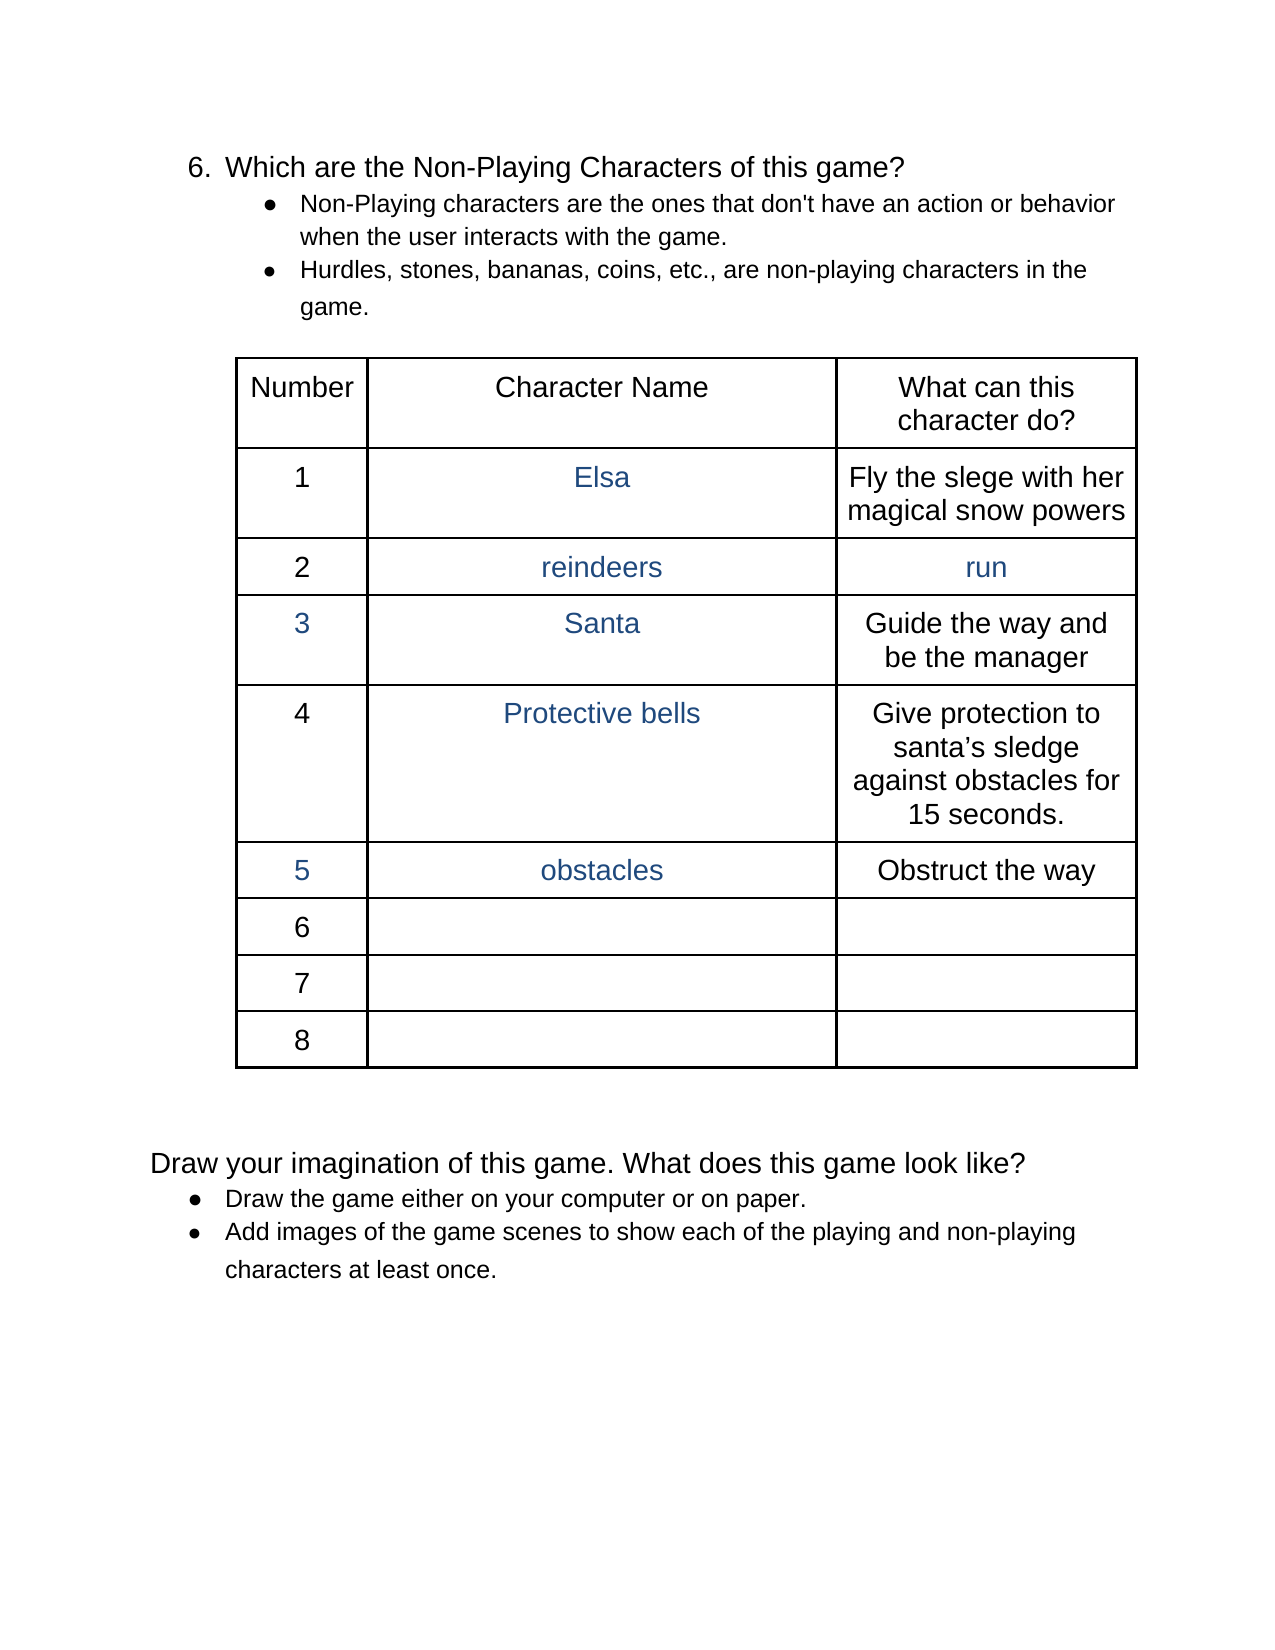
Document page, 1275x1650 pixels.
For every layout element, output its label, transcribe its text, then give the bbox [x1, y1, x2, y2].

list Non-Playing characters are the ones that don't have an action or behavior when the user interacts with the game. [262, 188, 1125, 250]
table_cell 6 [238, 899, 366, 953]
table_cell 7 [238, 956, 366, 1010]
table_cell Protective bells [369, 686, 835, 841]
table_cell Fly the slege with her magical snow powers [838, 449, 1135, 537]
table_header What can this character do? [838, 359, 1135, 447]
table_cell [369, 899, 835, 953]
table_cell 4 [238, 686, 366, 841]
table_cell reindeers [369, 539, 835, 593]
table_cell 8 [238, 1012, 366, 1066]
table_cell 5 [238, 843, 366, 897]
table_header Number [238, 359, 366, 447]
table_cell Guide the way and be the manager [838, 596, 1135, 683]
list Hurdles, stones, bananas, coins, etc., are non-playing characters in the game. [262, 254, 1125, 322]
table_cell [838, 899, 1135, 953]
table_cell Obstruct the way [838, 843, 1135, 897]
table_cell Elsa [369, 449, 835, 537]
table_cell 3 [238, 596, 366, 683]
list Add images of the game scenes to show each of the playing and non-playing characters at least once. [187, 1217, 1125, 1284]
table_cell [369, 1012, 835, 1066]
table_header Character Name [369, 359, 835, 447]
table_cell Santa [369, 596, 835, 683]
table_cell [838, 956, 1135, 1010]
table_cell Give protection to santa’s sledge against obstacles for 15 seconds. [838, 686, 1135, 841]
table_cell [369, 956, 835, 1010]
text Draw your imagination of this game. What does this game look like? [150, 1146, 1125, 1179]
table_cell run [838, 539, 1135, 593]
table_cell 1 [238, 449, 366, 537]
list Which are the Non-Playing Characters of this game? [187, 150, 1125, 183]
table_cell 2 [238, 539, 366, 593]
table_cell [838, 1012, 1135, 1066]
list Draw the game either on your computer or on paper. [187, 1184, 1125, 1213]
table_cell obstacles [369, 843, 835, 897]
